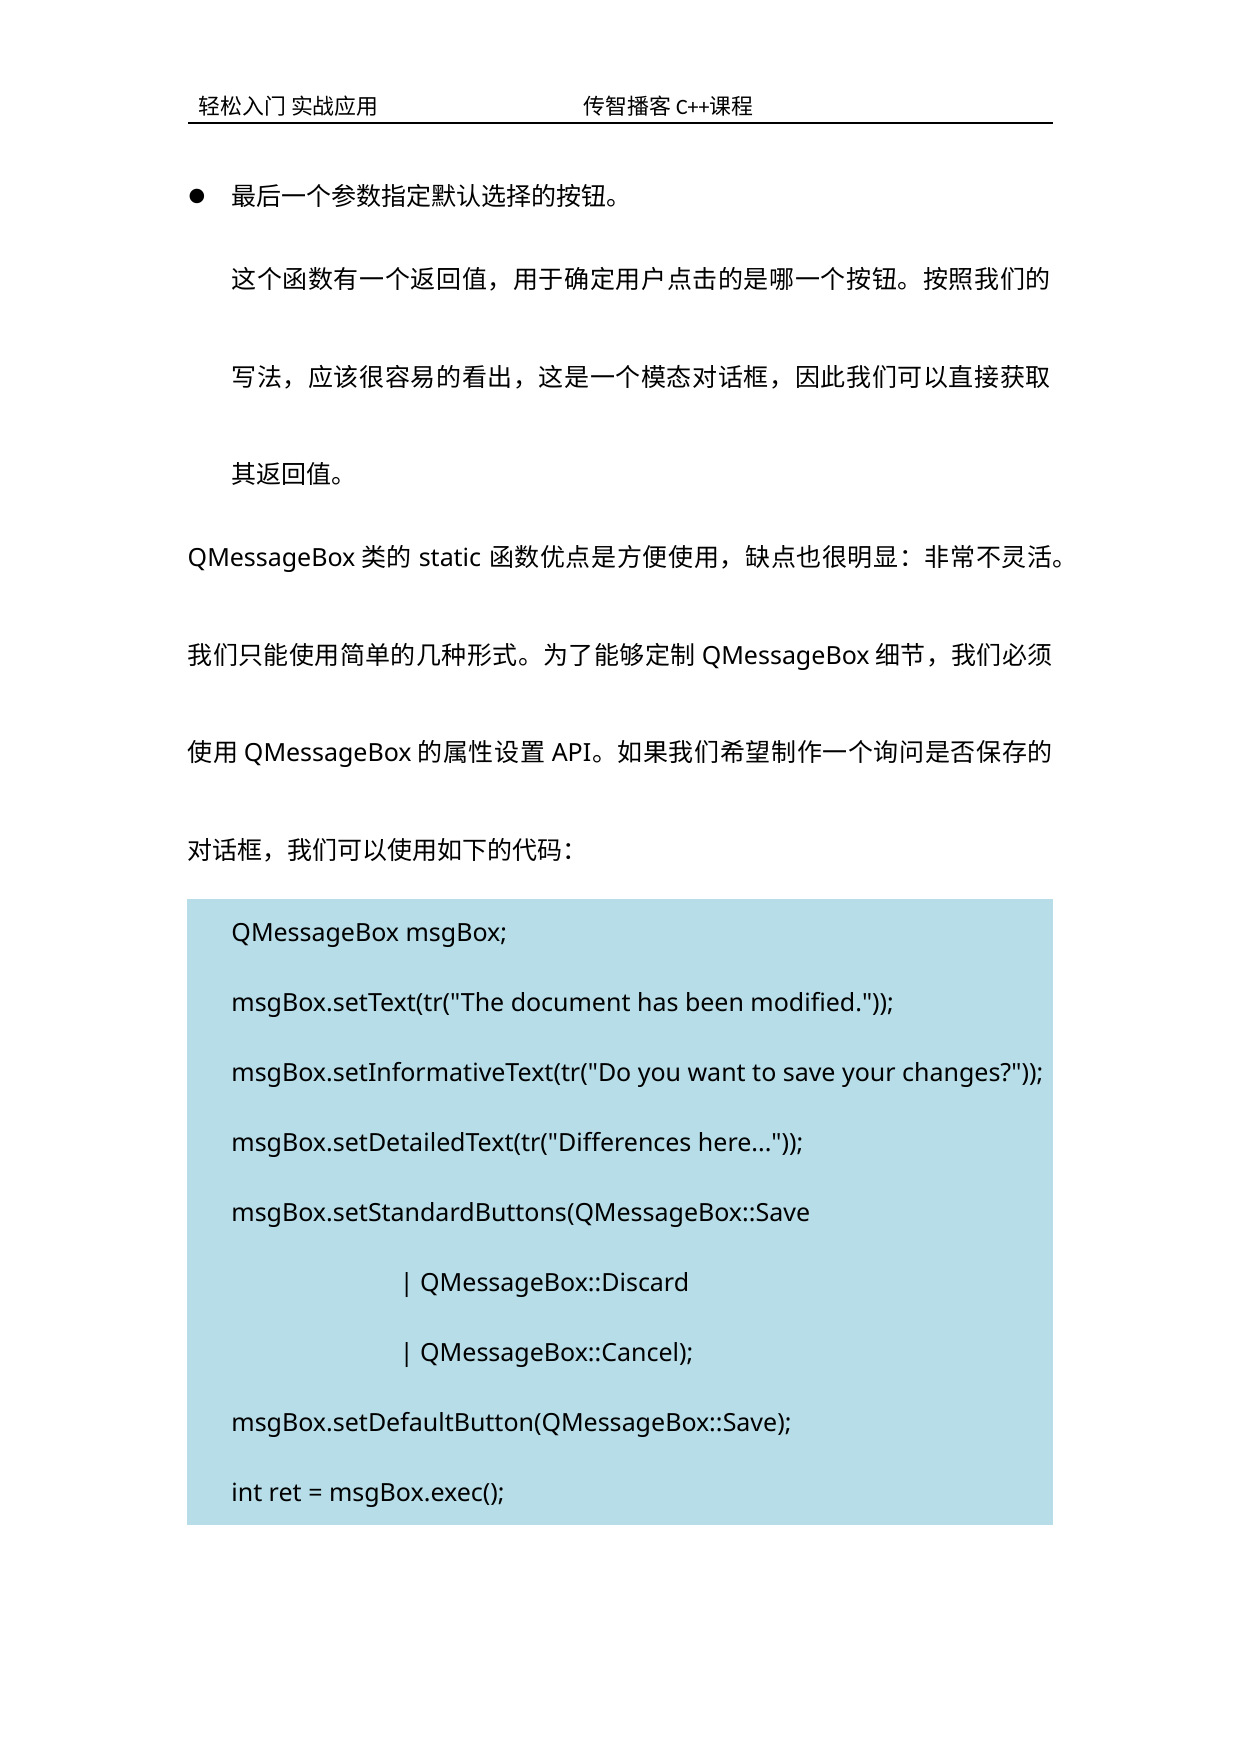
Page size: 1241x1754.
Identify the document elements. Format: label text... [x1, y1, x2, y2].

list msgBox.setDetailedText(tr("Differences here...")); [187, 1109, 1053, 1174]
list msgBox.setDefaultButton(QMessageBox::Save); [187, 1389, 1053, 1454]
list msgBox.setInformativeText(tr("Do you want to save your changes?")); [187, 1039, 1053, 1104]
list | QMessageBox::Discard [187, 1249, 1053, 1314]
text QMessageBox类的 static 函数优点是方便使用，缺点也很明显：非常不灵活。我们只能使用简单的几种形式。为了能够定制QMessageBox细节，我们必须使用QMessageBox的属性设置 API。如果我们希望制作一个询问是否保存的对话框，我们可以使用如下的代码： [187, 523, 1053, 881]
list msgBox.setStandardButtons(QMessageBox::Save [187, 1179, 1053, 1244]
list | QMessageBox::Cancel); [187, 1319, 1053, 1384]
list QMessageBox msgBox; [187, 899, 1053, 964]
list 最后一个参数指定默认选择的按钮。 [187, 162, 1053, 227]
list msgBox.setText(tr("The document has been modified.")); [187, 969, 1053, 1034]
list 这个函数有一个返回值，用于确定用户点击的是哪一个按钮。按照我们的写法，应该很容易的看出，这是一个模态对话框，因此我们可以直接获取其返回值。 [231, 245, 1053, 505]
list int ret = msgBox.exec(); [187, 1460, 1053, 1525]
